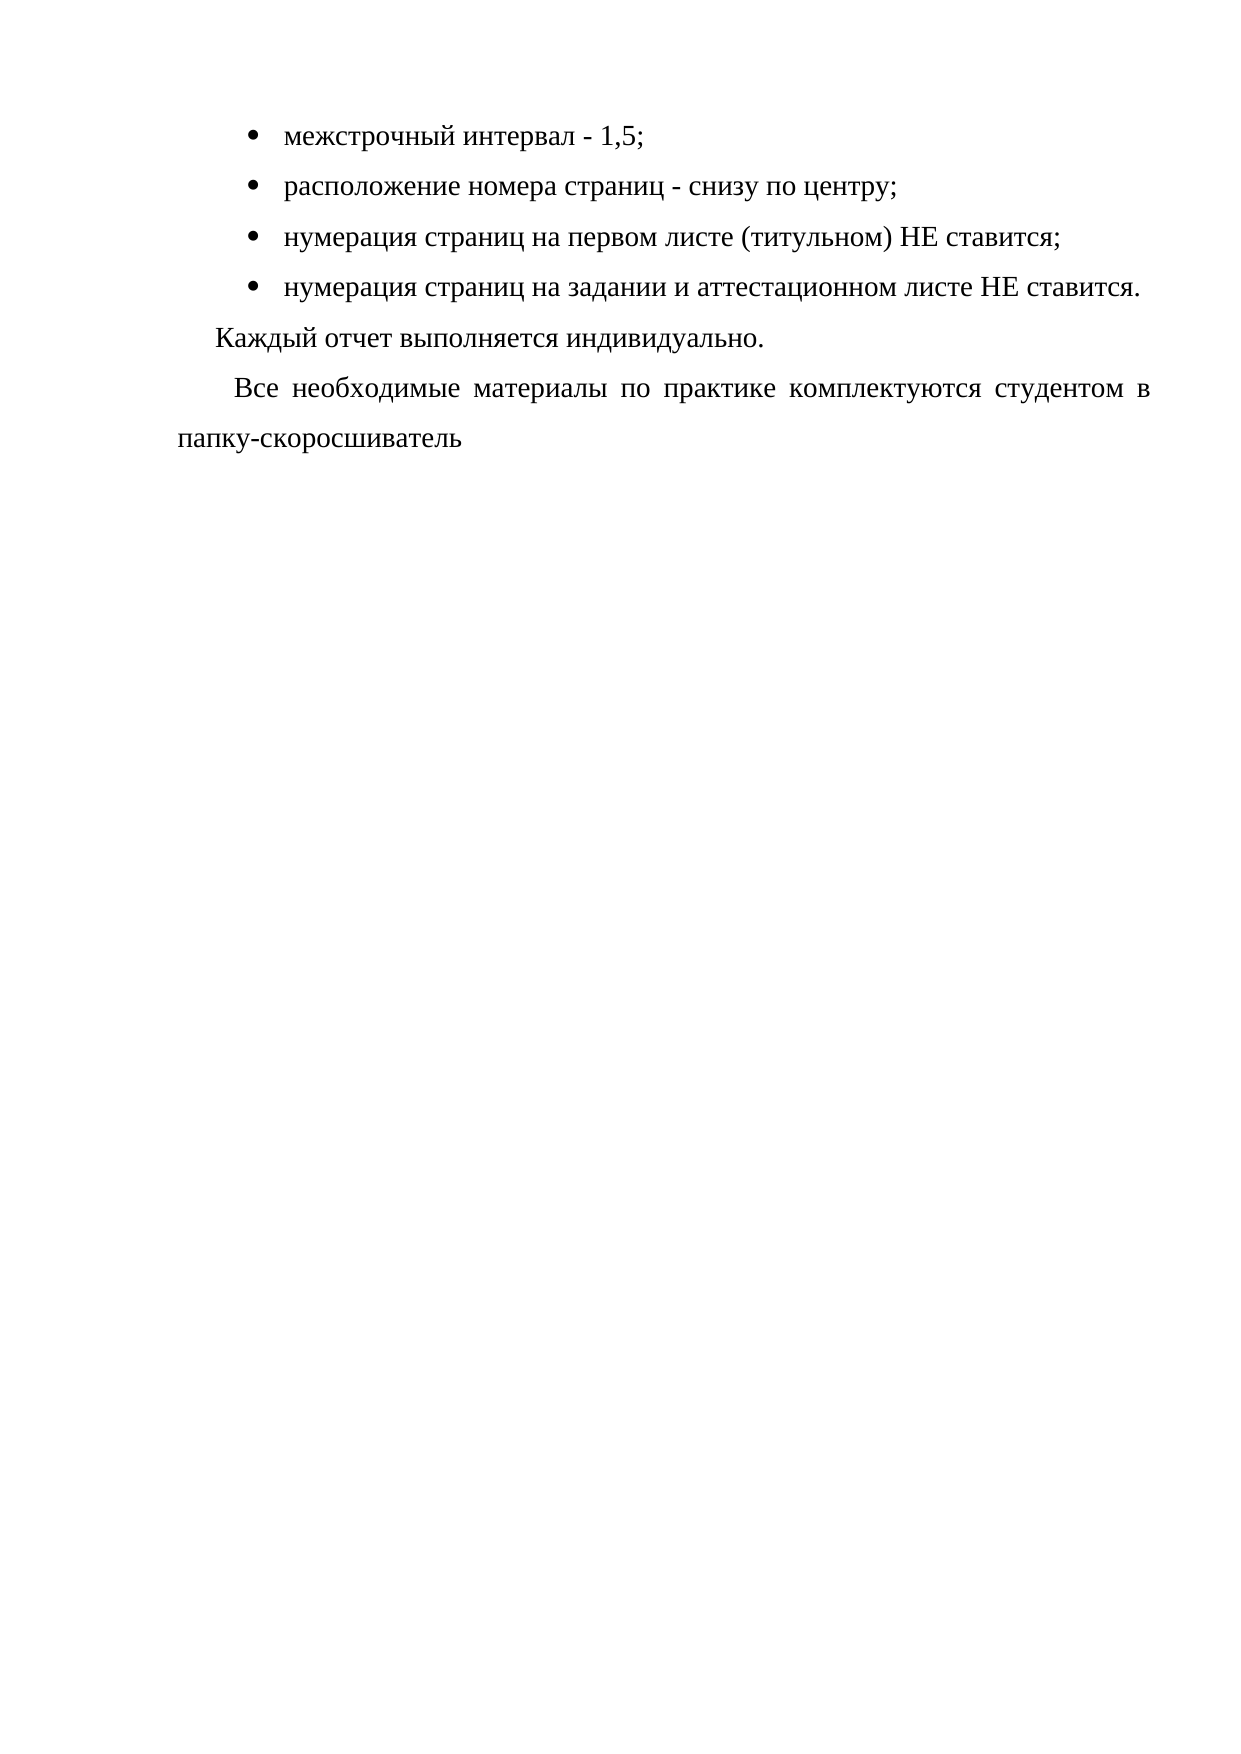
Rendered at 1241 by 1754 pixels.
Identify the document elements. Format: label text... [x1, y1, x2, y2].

list расположение номера страниц - снизу по центру; [248, 168, 1152, 202]
text Все необходимые материалы по практике комплектуются студентом в папку-скоросшиватель [177, 370, 1152, 454]
list межстрочный интервал - 1,5; [248, 118, 1152, 152]
list нумерация страниц на первом листе (титульном) НЕ ставится; [248, 219, 1152, 253]
list нумерация страниц на задании и аттестационном листе НЕ ставится. [248, 269, 1152, 303]
text Каждый отчет выполняется индивидуально. [215, 320, 1152, 353]
